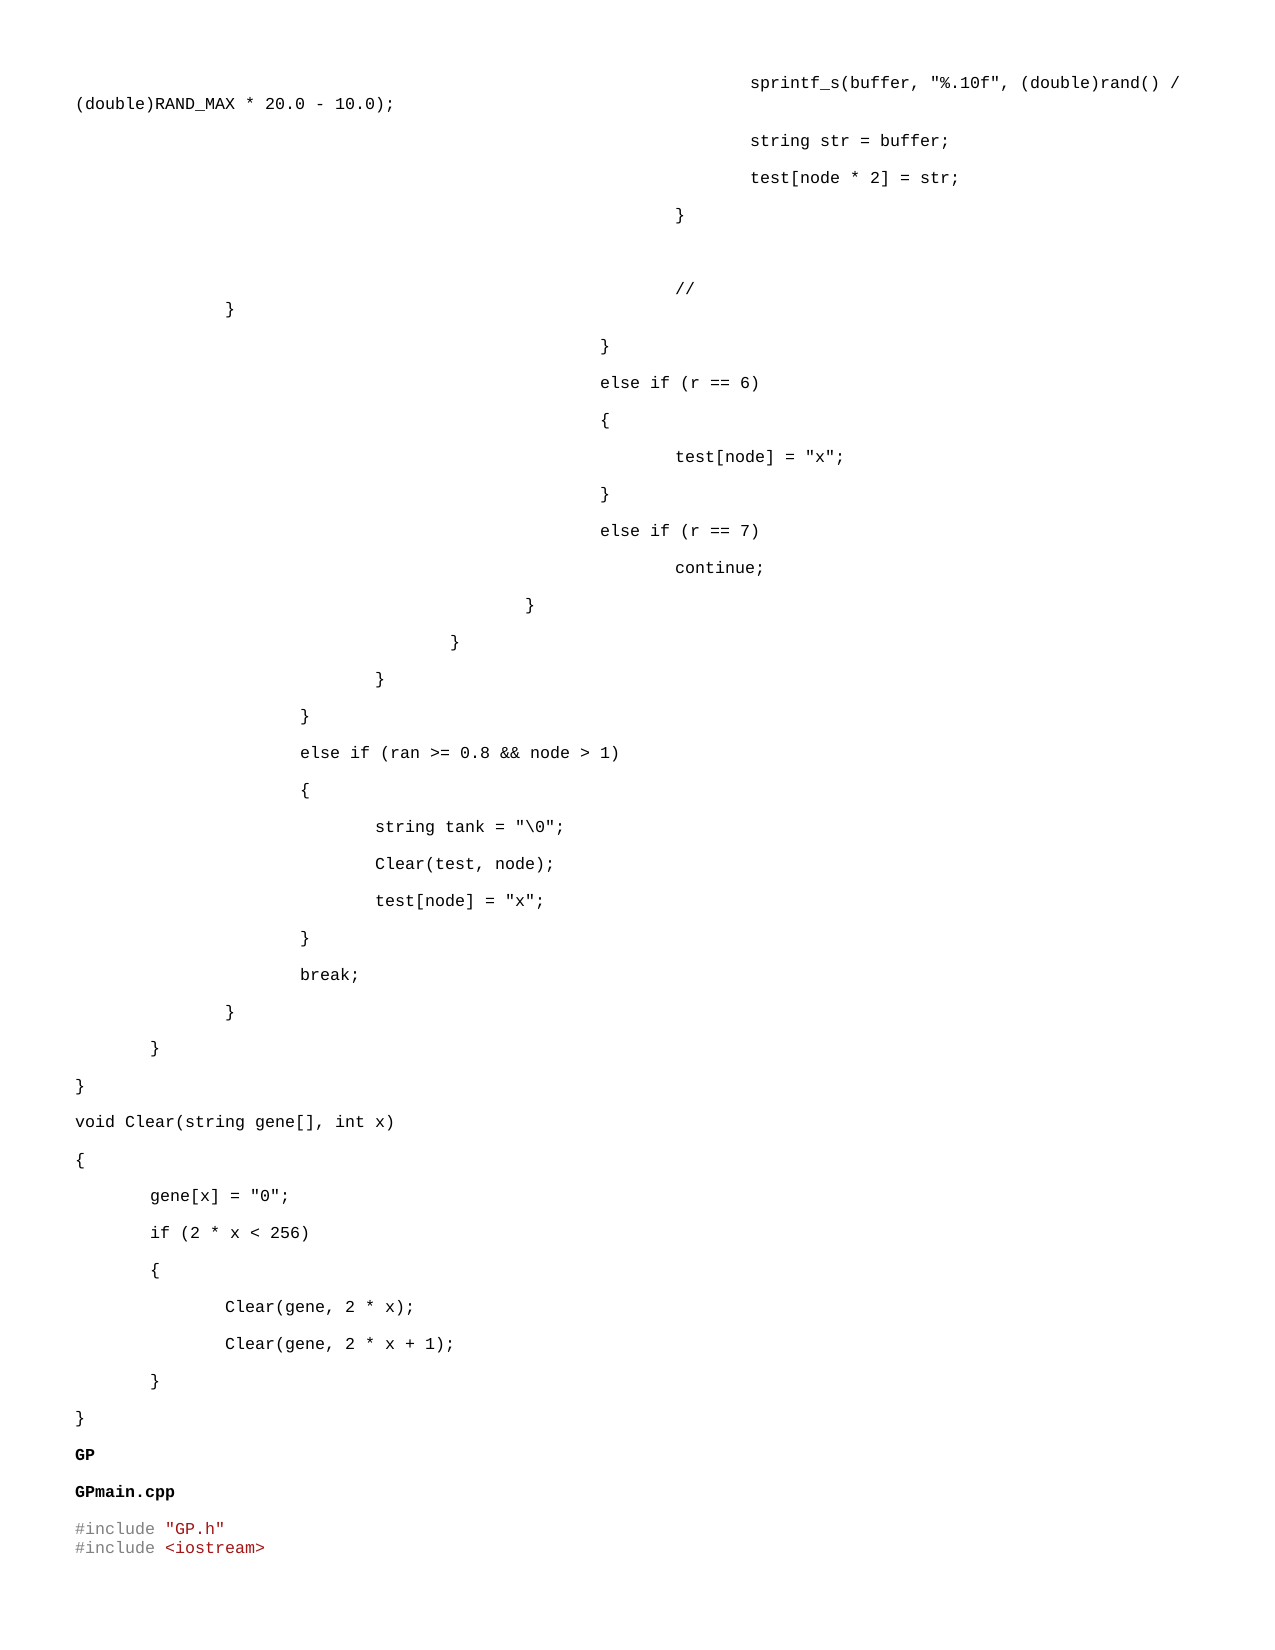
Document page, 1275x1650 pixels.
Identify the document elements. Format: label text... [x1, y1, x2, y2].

text } [75, 1077, 1200, 1096]
text { [75, 411, 1200, 430]
text } [75, 1003, 1200, 1022]
text } [75, 337, 1200, 356]
text Clear(gene, 2 * x + 1); [75, 1336, 1200, 1355]
text continue; [75, 559, 1200, 578]
text test[node * 2] = str; [75, 169, 1200, 188]
text } [75, 670, 1200, 689]
text else if (r == 6) [75, 374, 1200, 393]
text { [75, 781, 1200, 800]
text } [75, 1410, 1200, 1429]
text } [75, 206, 1200, 225]
text // } [75, 280, 1200, 319]
text sprintf_s(buffer, "%.10f", (double)rand() / (double)RAND_MAX * 20.0 - 10.0); [75, 75, 1200, 114]
text { [75, 1262, 1200, 1281]
text else if (ran >= 0.8 && node > 1) [75, 744, 1200, 763]
text } [75, 633, 1200, 652]
text break; [75, 966, 1200, 985]
text } [75, 707, 1200, 726]
text { [75, 1151, 1200, 1170]
text #include "GP.h" [75, 1521, 1200, 1540]
text void Clear(string gene[], int x) [75, 1114, 1200, 1133]
text } [75, 1040, 1200, 1059]
text GP [75, 1447, 1200, 1466]
text Clear(gene, 2 * x); [75, 1299, 1200, 1318]
text string tank = "\0"; [75, 818, 1200, 837]
text test[node] = "x"; [75, 892, 1200, 911]
text } [75, 485, 1200, 504]
text } [75, 929, 1200, 948]
text } [75, 1373, 1200, 1392]
text gene[x] = "0"; [75, 1188, 1200, 1207]
text string str = buffer; [75, 132, 1200, 151]
text GPmain.cpp [75, 1484, 1200, 1503]
text } [75, 596, 1200, 615]
text Clear(test, node); [75, 855, 1200, 874]
text test[node] = "x"; [75, 448, 1200, 467]
text else if (r == 7) [75, 522, 1200, 541]
text if (2 * x < 256) [75, 1225, 1200, 1244]
text #include <iostream> [75, 1540, 1200, 1558]
